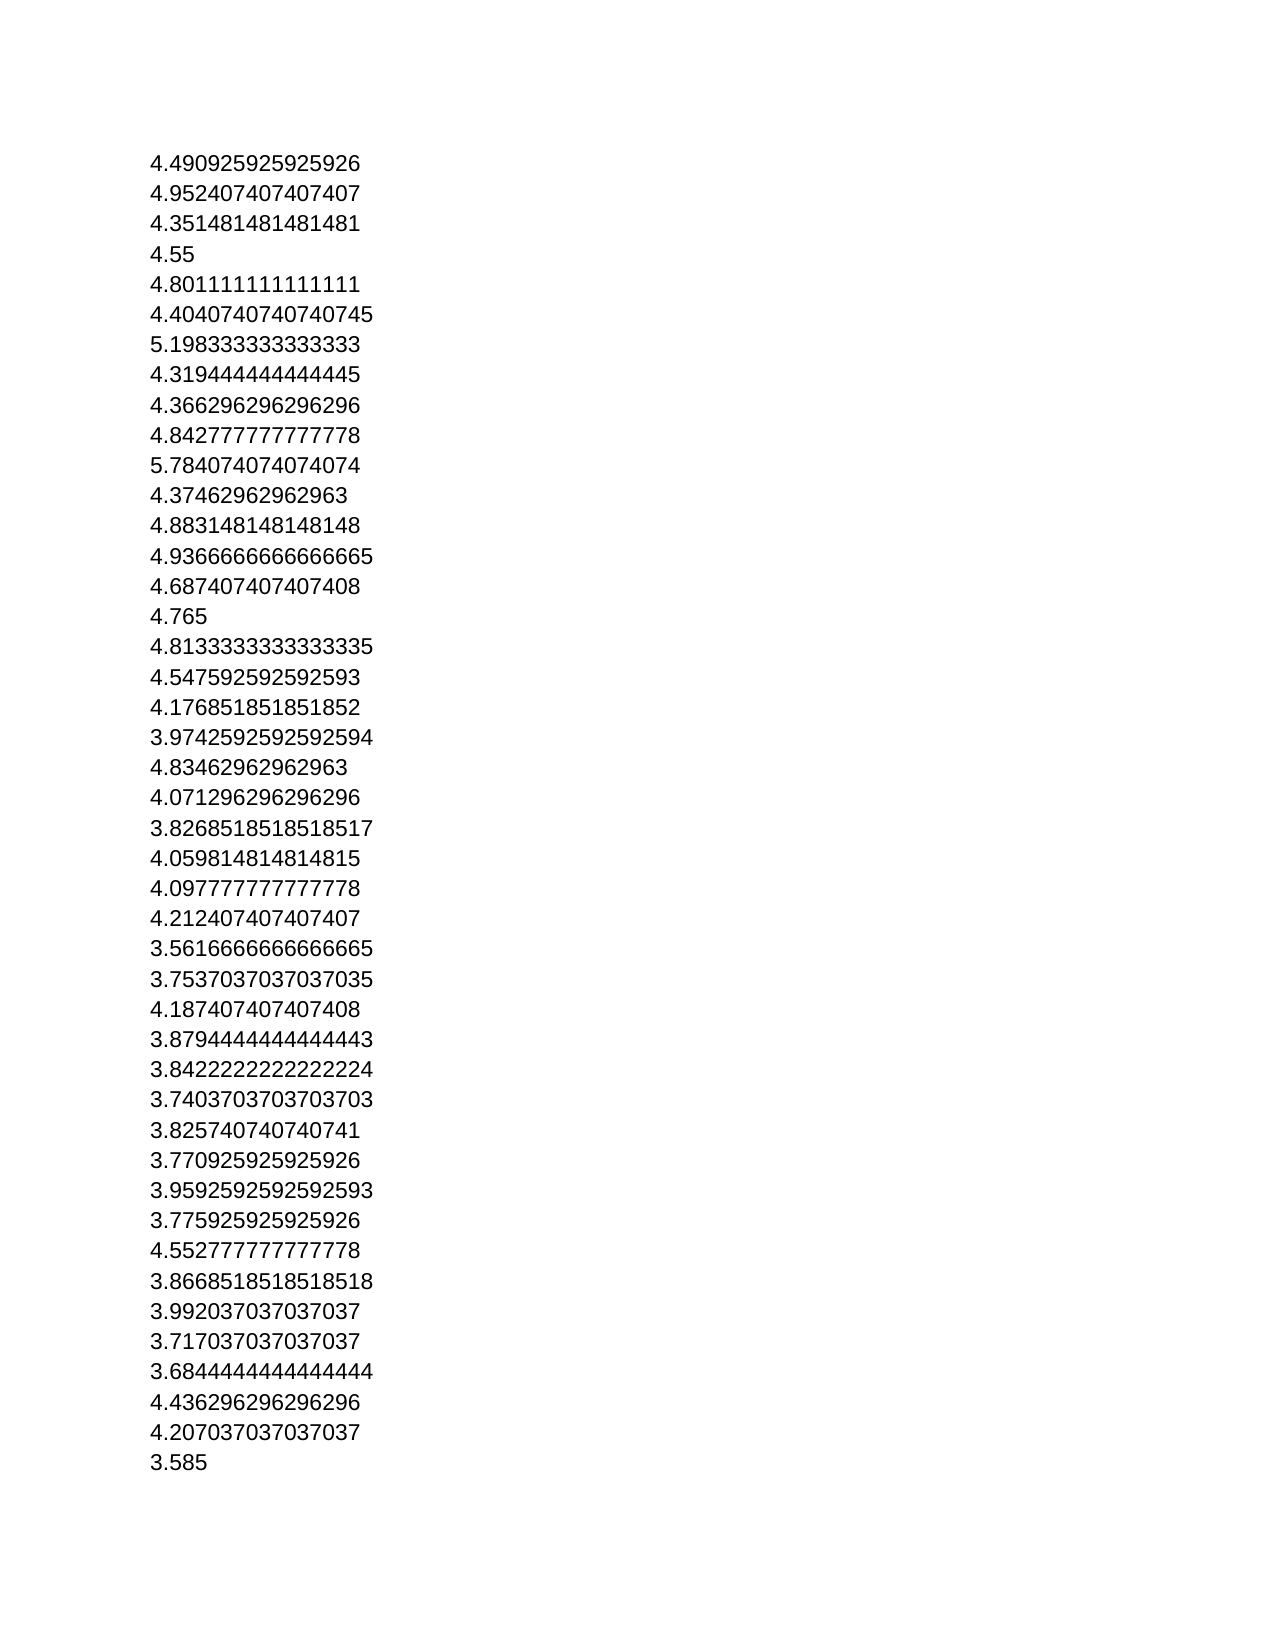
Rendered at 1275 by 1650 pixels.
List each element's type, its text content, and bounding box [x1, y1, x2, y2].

text 4.097777777777778 [150, 875, 1125, 901]
text 3.5616666666666665 [150, 935, 1125, 962]
text 4.4040740740740745 [150, 301, 1125, 327]
text 4.547592592592593 [150, 663, 1125, 690]
text 4.55 [150, 241, 1125, 267]
text 5.784074074074074 [150, 452, 1125, 478]
text 5.198333333333333 [150, 331, 1125, 358]
text 3.585 [150, 1449, 1125, 1475]
text 4.37462962962963 [150, 482, 1125, 509]
text 4.366296296296296 [150, 392, 1125, 418]
text 4.351481481481481 [150, 210, 1125, 237]
text 4.765 [150, 603, 1125, 629]
text 4.83462962962963 [150, 754, 1125, 781]
text 4.187407407407408 [150, 996, 1125, 1022]
text 3.7537037037037035 [150, 966, 1125, 992]
text 4.9366666666666665 [150, 543, 1125, 569]
text 4.071296296296296 [150, 784, 1125, 811]
text 4.176851851851852 [150, 694, 1125, 720]
text 3.8422222222222224 [150, 1056, 1125, 1083]
text 3.775925925925926 [150, 1207, 1125, 1234]
text 4.801111111111111 [150, 271, 1125, 297]
text 4.207037037037037 [150, 1419, 1125, 1445]
text 3.9742592592592594 [150, 724, 1125, 750]
text 4.8133333333333335 [150, 633, 1125, 660]
text 4.319444444444445 [150, 361, 1125, 388]
text 4.952407407407407 [150, 180, 1125, 207]
text 4.436296296296296 [150, 1388, 1125, 1415]
text 3.7403703703703703 [150, 1086, 1125, 1113]
text 3.770925925925926 [150, 1147, 1125, 1173]
text 3.8794444444444443 [150, 1026, 1125, 1052]
text 4.883148148148148 [150, 512, 1125, 539]
text 3.8668518518518518 [150, 1268, 1125, 1294]
text 3.9592592592592593 [150, 1177, 1125, 1203]
text 4.552777777777778 [150, 1237, 1125, 1264]
text 3.6844444444444444 [150, 1358, 1125, 1385]
text 4.842777777777778 [150, 422, 1125, 448]
text 3.825740740740741 [150, 1117, 1125, 1143]
text 3.717037037037037 [150, 1328, 1125, 1354]
text 3.992037037037037 [150, 1298, 1125, 1324]
text 4.212407407407407 [150, 905, 1125, 932]
text 4.490925925925926 [150, 150, 1125, 176]
text 4.687407407407408 [150, 573, 1125, 599]
text 4.059814814814815 [150, 845, 1125, 871]
text 3.8268518518518517 [150, 814, 1125, 841]
